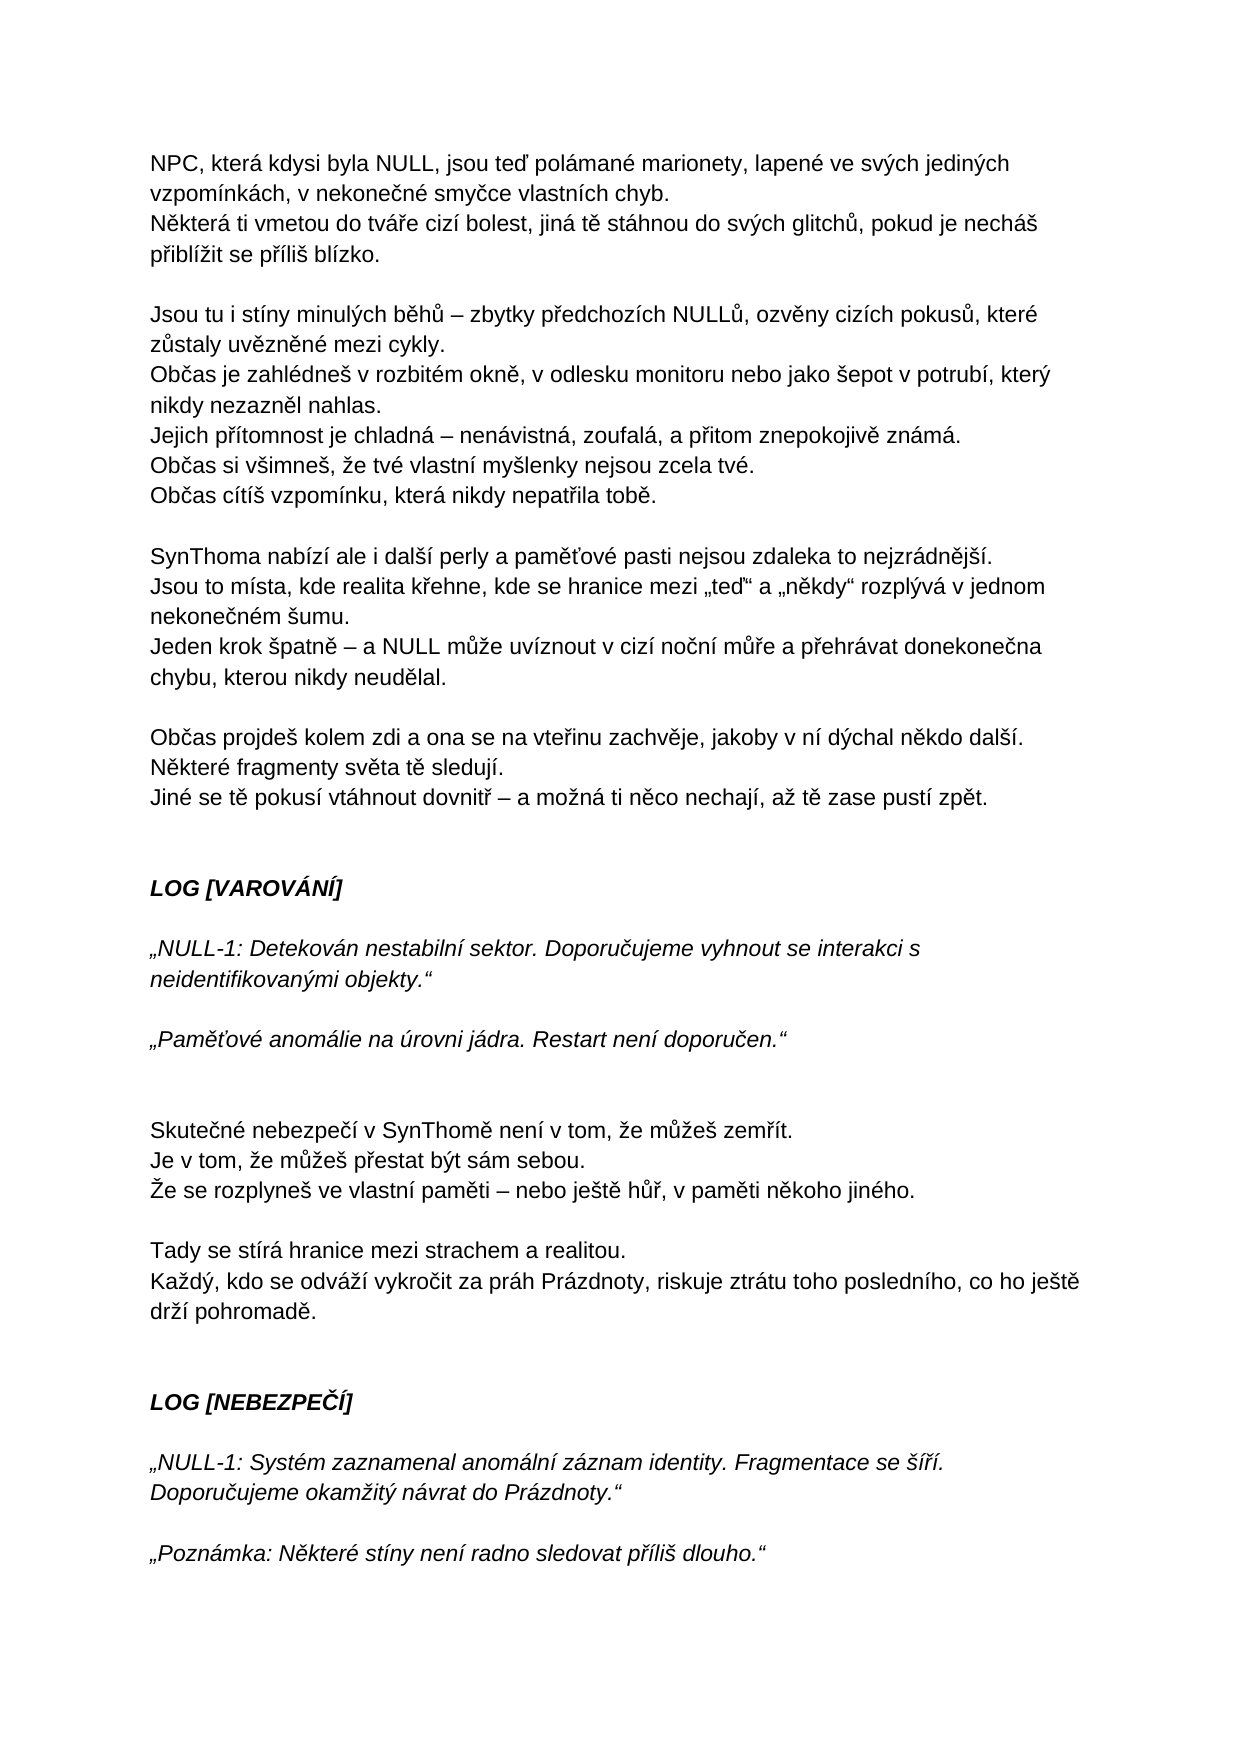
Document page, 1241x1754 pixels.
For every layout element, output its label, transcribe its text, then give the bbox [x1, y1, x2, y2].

text „Paměťové anomálie na úrovni jádra. Restart není doporučen.“ [150, 1026, 1090, 1052]
text Je v tom, že můžeš přestat být sám sebou. [150, 1147, 1090, 1173]
text Jiné se tě pokusí vtáhnout dovnitř – a možná ti něco nechají, až tě zase pustí zpět. [150, 784, 1090, 811]
text „NULL-1: Detekován nestabilní sektor. Doporučujeme vyhnout se interakci s neidentifikovanými objekty.“ [150, 935, 1090, 992]
text Jsou to místa, kde realita křehne, kde se hranice mezi „teď“ a „někdy“ rozplývá v jednom nekonečném šumu. [150, 573, 1090, 629]
text „Poznámka: Některé stíny není radno sledovat příliš dlouho.“ [150, 1539, 1090, 1566]
text LOG [VAROVÁNÍ] [150, 875, 1090, 901]
text Každý, kdo se odváží vykročit za práh Prázdnoty, riskuje ztrátu toho posledního, co ho ještě drží pohromadě. [150, 1268, 1090, 1324]
text Občas si všimneš, že tvé vlastní myšlenky nejsou zcela tvé. [150, 452, 1090, 478]
text Jeden krok špatně – a NULL může uvíznout v cizí noční můře a přehrávat donekonečna chybu, kterou nikdy neudělal. [150, 633, 1090, 690]
text Některá ti vmetou do tváře cizí bolest, jiná tě stáhnou do svých glitchů, pokud je necháš přiblížit se příliš blízko. [150, 210, 1090, 267]
text Skutečné nebezpečí v SynThomě není v tom, že můžeš zemřít. [150, 1117, 1090, 1143]
text Tady se stírá hranice mezi strachem a realitou. [150, 1237, 1090, 1264]
text Občas je zahlédneš v rozbitém okně, v odlesku monitoru nebo jako šepot v potrubí, který nikdy nezazněl nahlas. [150, 361, 1090, 418]
text Občas cítíš vzpomínku, která nikdy nepatřila tobě. [150, 482, 1090, 509]
text Některé fragmenty světa tě sledují. [150, 754, 1090, 781]
text Jsou tu i stíny minulých běhů – zbytky předchozích NULLů, ozvěny cizích pokusů, které zůstaly uvězněné mezi cykly. [150, 301, 1090, 358]
text SynThoma nabízí ale i další perly a paměťové pasti nejsou zdaleka to nejzrádnější. [150, 543, 1090, 569]
text Že se rozplyneš ve vlastní paměti – nebo ještě hůř, v paměti někoho jiného. [150, 1177, 1090, 1203]
text Jejich přítomnost je chladná – nenávistná, zoufalá, a přitom znepokojivě známá. [150, 422, 1090, 448]
text LOG [NEBEZPEČÍ] [150, 1388, 1090, 1415]
text „NULL-1: Systém zaznamenal anomální záznam identity. Fragmentace se šíří. Doporučujeme okamžitý návrat do Prázdnoty.“ [150, 1449, 1090, 1506]
text NPC, která kdysi byla NULL, jsou teď polámané marionety, lapené ve svých jediných vzpomínkách, v nekonečné smyčce vlastních chyb. [150, 150, 1090, 207]
text Občas projdeš kolem zdi a ona se na vteřinu zachvěje, jakoby v ní dýchal někdo další. [150, 724, 1090, 750]
